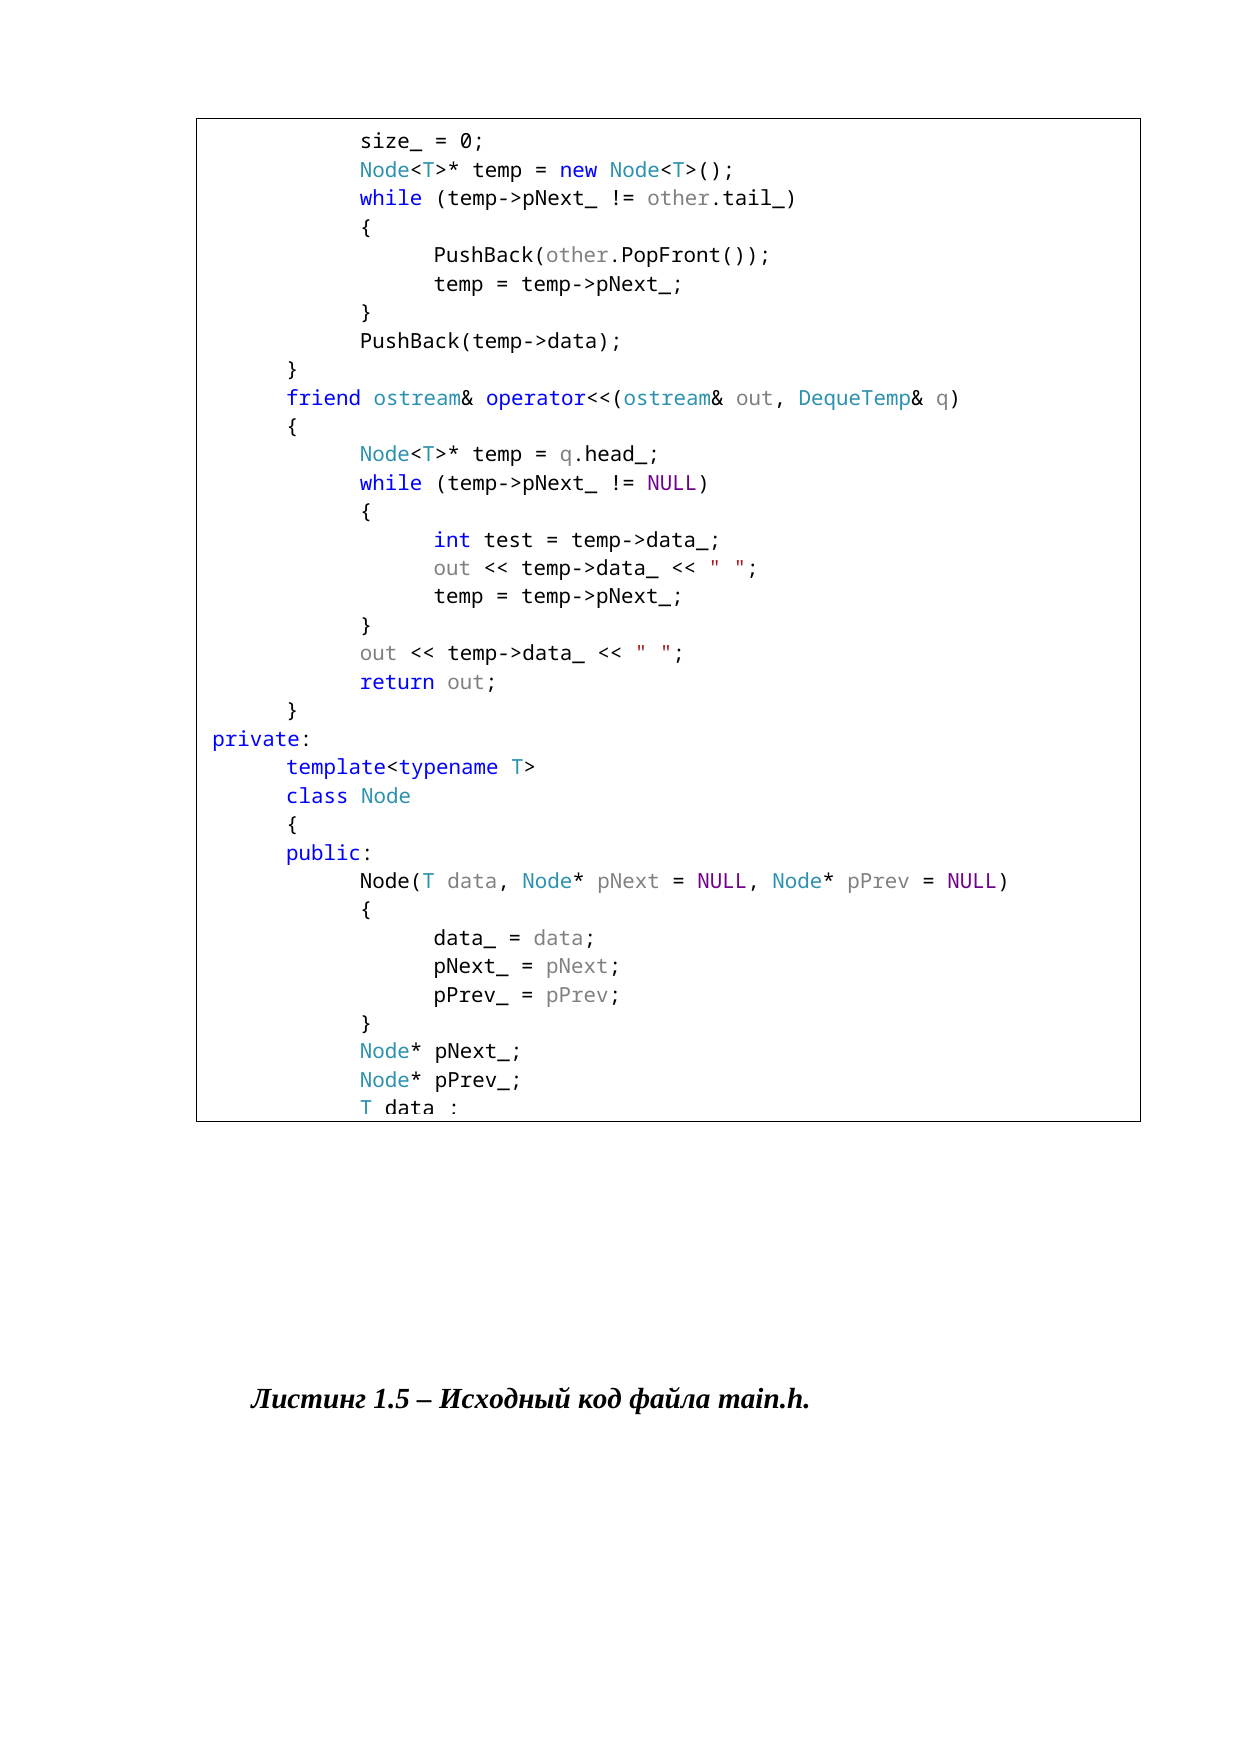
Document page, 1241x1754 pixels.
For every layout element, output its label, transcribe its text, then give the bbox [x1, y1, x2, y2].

text Листинг 1.5 – Исходный код файла main.h. [177, 1381, 1152, 1415]
